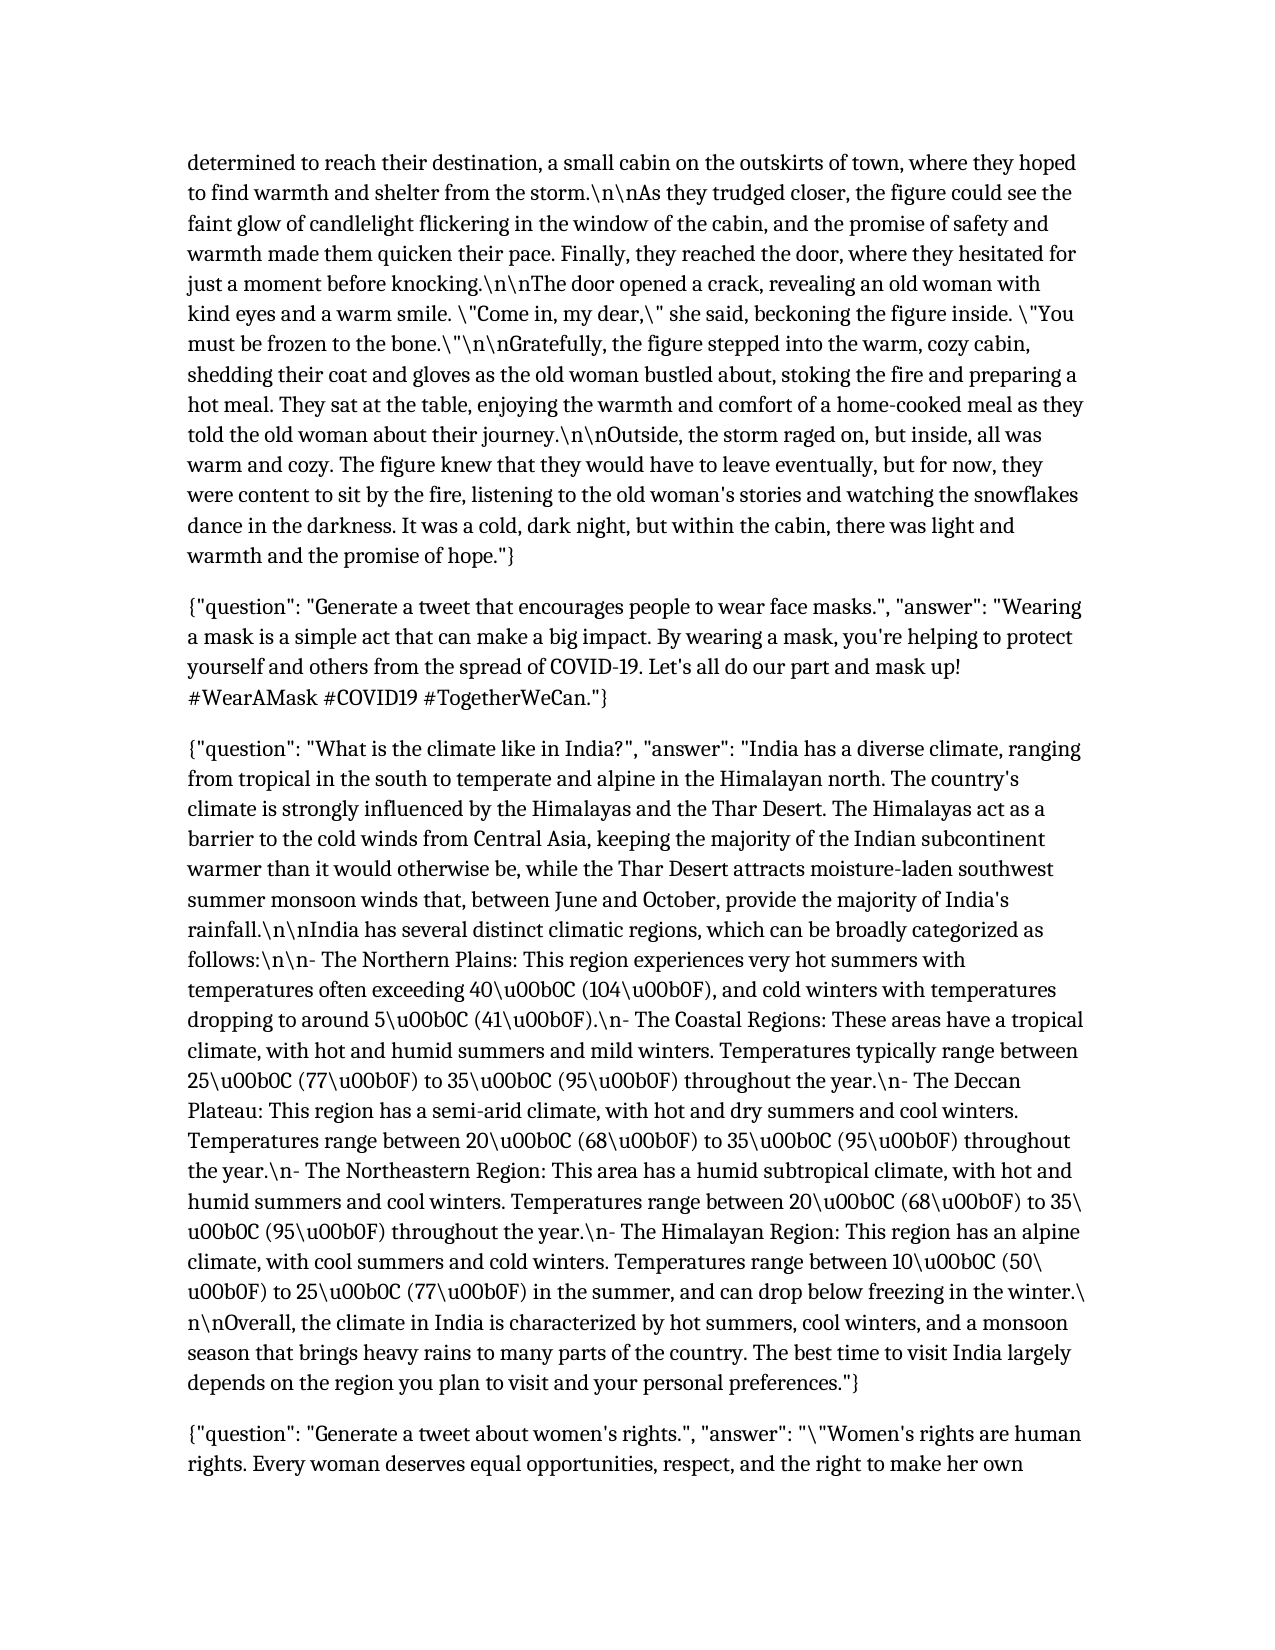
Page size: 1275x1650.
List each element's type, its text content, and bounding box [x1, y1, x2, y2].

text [187, 1421, 1087, 1477]
text {"question": "Generate a tweet that encourages people to wear face masks.", "answer": "Wearing a mask is a simple act that can make a big impact. By wearing a mask, you're helping to protect yourself and others from the spread of COVID-19. Let's all do our part and mask up! #WearAMask #COVID19 #TogetherWeCan."} [187, 594, 1087, 711]
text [187, 150, 1087, 569]
text {"question": "What is the climate like in India?", "answer": "India has a diverse climate, ranging from tropical in the south to temperate and alpine in the Himalayan north. The country's climate is strongly influenced by the Himalayas and the Thar Desert. The Himalayas act as a barrier to the cold winds from Central Asia, keeping the majority of the Indian subcontinent warmer than it would otherwise be, while the Thar Desert attracts moisture-laden southwest summer monsoon winds that, between June and October, provide the majority of India's rainfall.\n\nIndia has several distinct climatic regions, which can be broadly categorized as follows:\n\n- The Northern Plains: This region experiences very hot summers with temperatures often exceeding 40\u00b0C (104\u00b0F), and cold winters with temperatures dropping to around 5\u00b0C (41\u00b0F).\n- The Coastal Regions: These areas have a tropical climate, with hot and humid summers and mild winters. Temperatures typically range between 25\u00b0C (77\u00b0F) to 35\u00b0C (95\u00b0F) throughout the year.\n- The Deccan Plateau: This region has a semi-arid climate, with hot and dry summers and cool winters. Temperatures range between 20\u00b0C (68\u00b0F) to 35\u00b0C (95\u00b0F) throughout the year.\n- The Northeastern Region: This area has a humid subtropical climate, with hot and humid summers and cool winters. Temperatures range between 20\u00b0C (68\u00b0F) to 35\u00b0C (95\u00b0F) throughout the year.\n- The Himalayan Region: This region has an alpine climate, with cool summers and cold winters. Temperatures range between 10\u00b0C (50\u00b0F) to 25\u00b0C (77\u00b0F) in the summer, and can drop below freezing in the winter.\n\nOverall, the climate in India is characterized by hot summers, cool winters, and a monsoon season that brings heavy rains to many parts of the country. The best time to visit India largely depends on the region you plan to visit and your personal preferences."} [187, 735, 1087, 1396]
